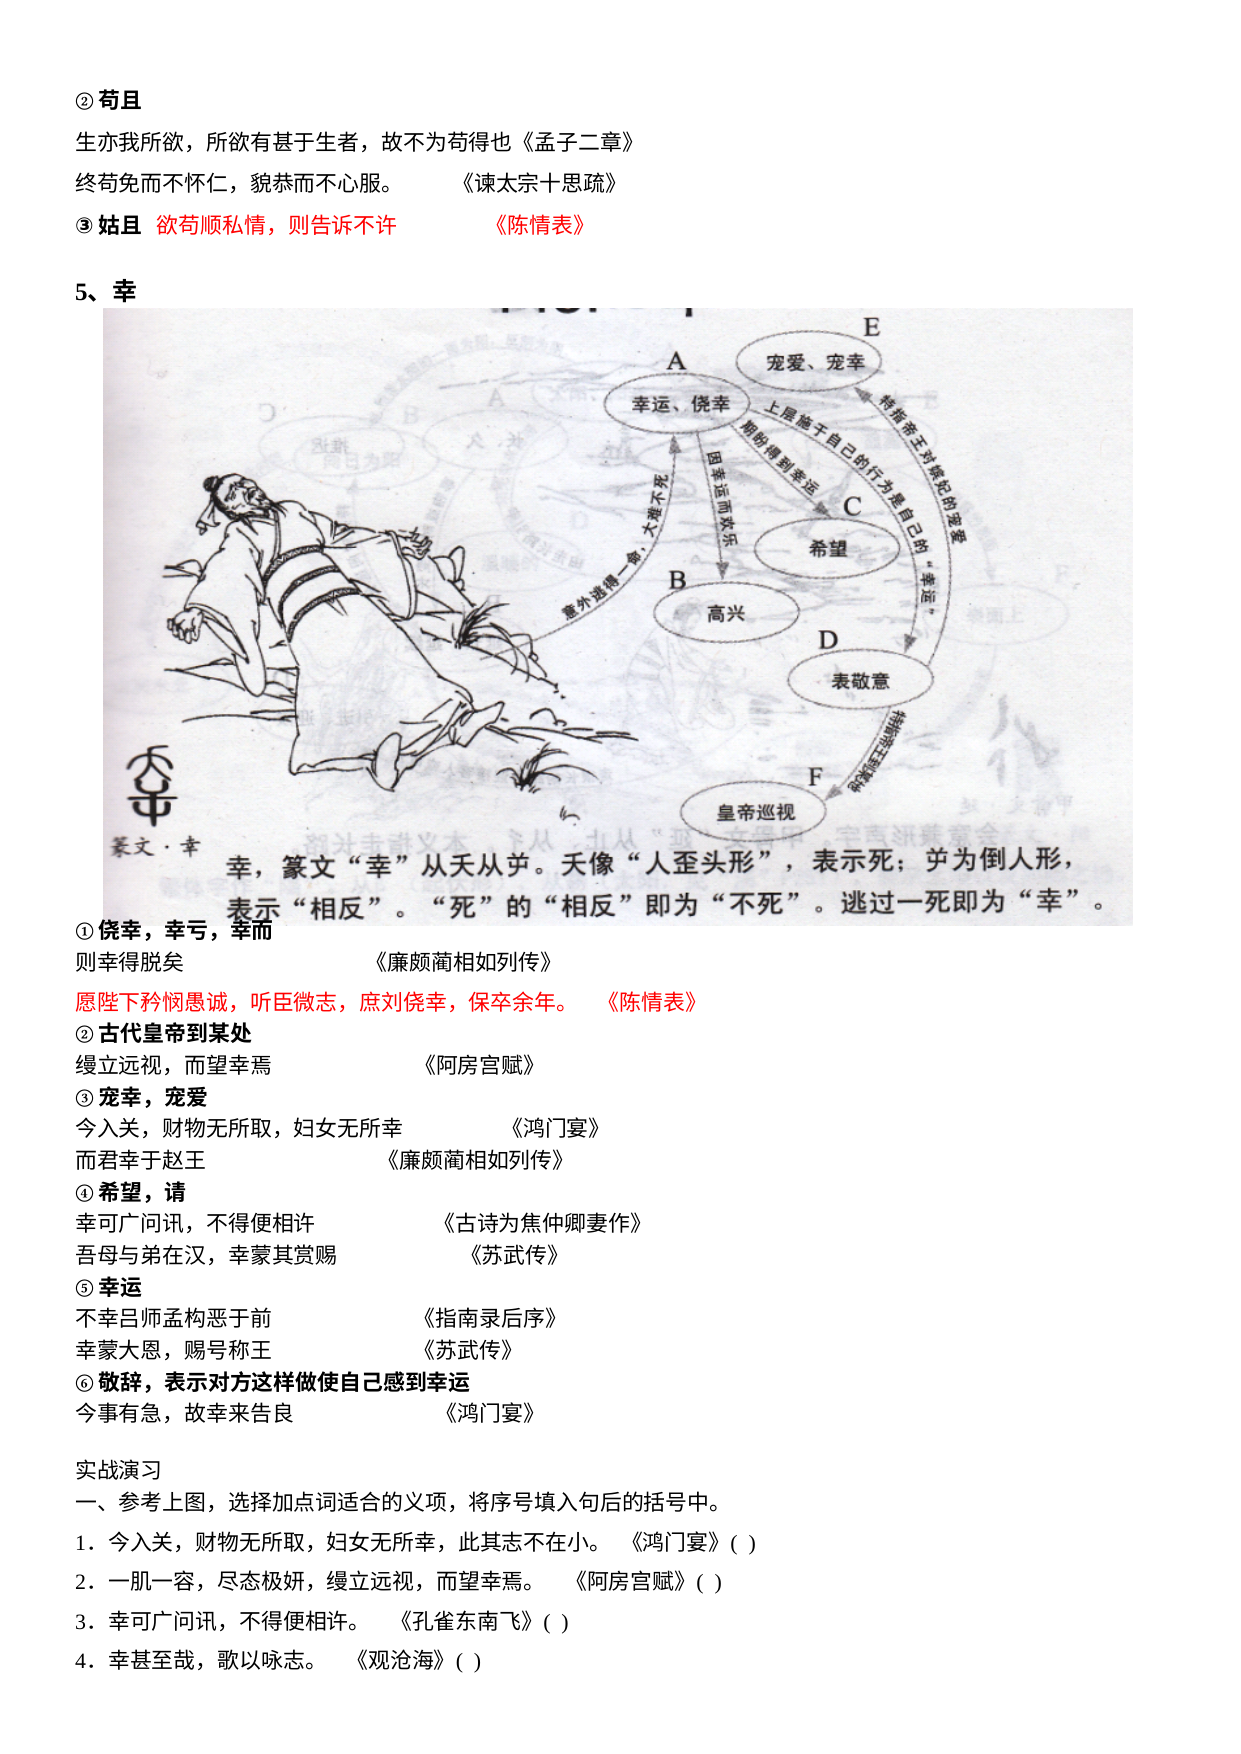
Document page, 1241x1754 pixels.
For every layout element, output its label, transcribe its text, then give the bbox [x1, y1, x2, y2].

text ②古代皇帝到某处 [75, 1016, 1165, 1048]
text 则幸得脱矣 《廉颇蔺相如列传》 [75, 945, 1165, 977]
text 2．一肌一容，尽态极妍，缦立远视，而望幸焉。 《阿房宫赋》( ) [75, 1556, 1165, 1596]
text ⑤幸运 [75, 1270, 1165, 1301]
text 终苟免而不怀仁，貌恭而不心服。 《谏太宗十思疏》 [75, 158, 1165, 200]
text 吾母与弟在汉，幸蒙其赏赐 《苏武传》 [75, 1238, 1165, 1270]
text ③宠幸，宠爱 [75, 1080, 1165, 1111]
text 生亦我所欲，所欲有甚于生者，故不为苟得也《孟子二章》 [75, 117, 1165, 158]
text 1．今入关，财物无所取，妇女无所幸，此其志不在小。 《鸿门宴》( ) [75, 1517, 1165, 1556]
picture [103, 308, 1133, 913]
text 愿陛下矜悯愚诚，听臣微志，庶刘侥幸，保卒余年。 《陈情表》 [75, 977, 1165, 1016]
text 幸可广问讯，不得便相许 《古诗为焦仲卿妻作》 [75, 1206, 1165, 1238]
text 幸蒙大恩，赐号称王 《苏武传》 [75, 1333, 1165, 1365]
text 4．幸甚至哉，歌以咏志。 《观沧海》( ) [75, 1635, 1165, 1675]
text 5、幸 [75, 267, 1165, 308]
text 3．幸可广问讯，不得便相许。 《孔雀东南飞》( ) [75, 1596, 1165, 1635]
text 缦立远视，而望幸焉 《阿房宫赋》 [75, 1048, 1165, 1080]
text ⑥敬辞，表示对方这样做使自己感到幸运 [75, 1365, 1165, 1396]
text 今入关，财物无所取，妇女无所幸 《鸿门宴》 [75, 1111, 1165, 1143]
text 不幸吕师孟构恶于前 《指南录后序》 [75, 1301, 1165, 1333]
text ①侥幸，幸亏，幸而 [75, 913, 1165, 945]
text ②苟且 [75, 75, 1165, 117]
text 而君幸于赵王 《廉颇蔺相如列传》 [75, 1143, 1165, 1175]
text 今事有急，故幸来告良 《鸿门宴》 [75, 1396, 1165, 1428]
text 实战演习 [75, 1453, 1165, 1485]
text 一、参考上图，选择加点词适合的义项，将序号填入句后的括号中。 [75, 1485, 1165, 1517]
text ④希望，请 [75, 1175, 1165, 1206]
text ③姑且 欲苟顺私情，则告诉不许 《陈情表》 [75, 200, 1165, 242]
